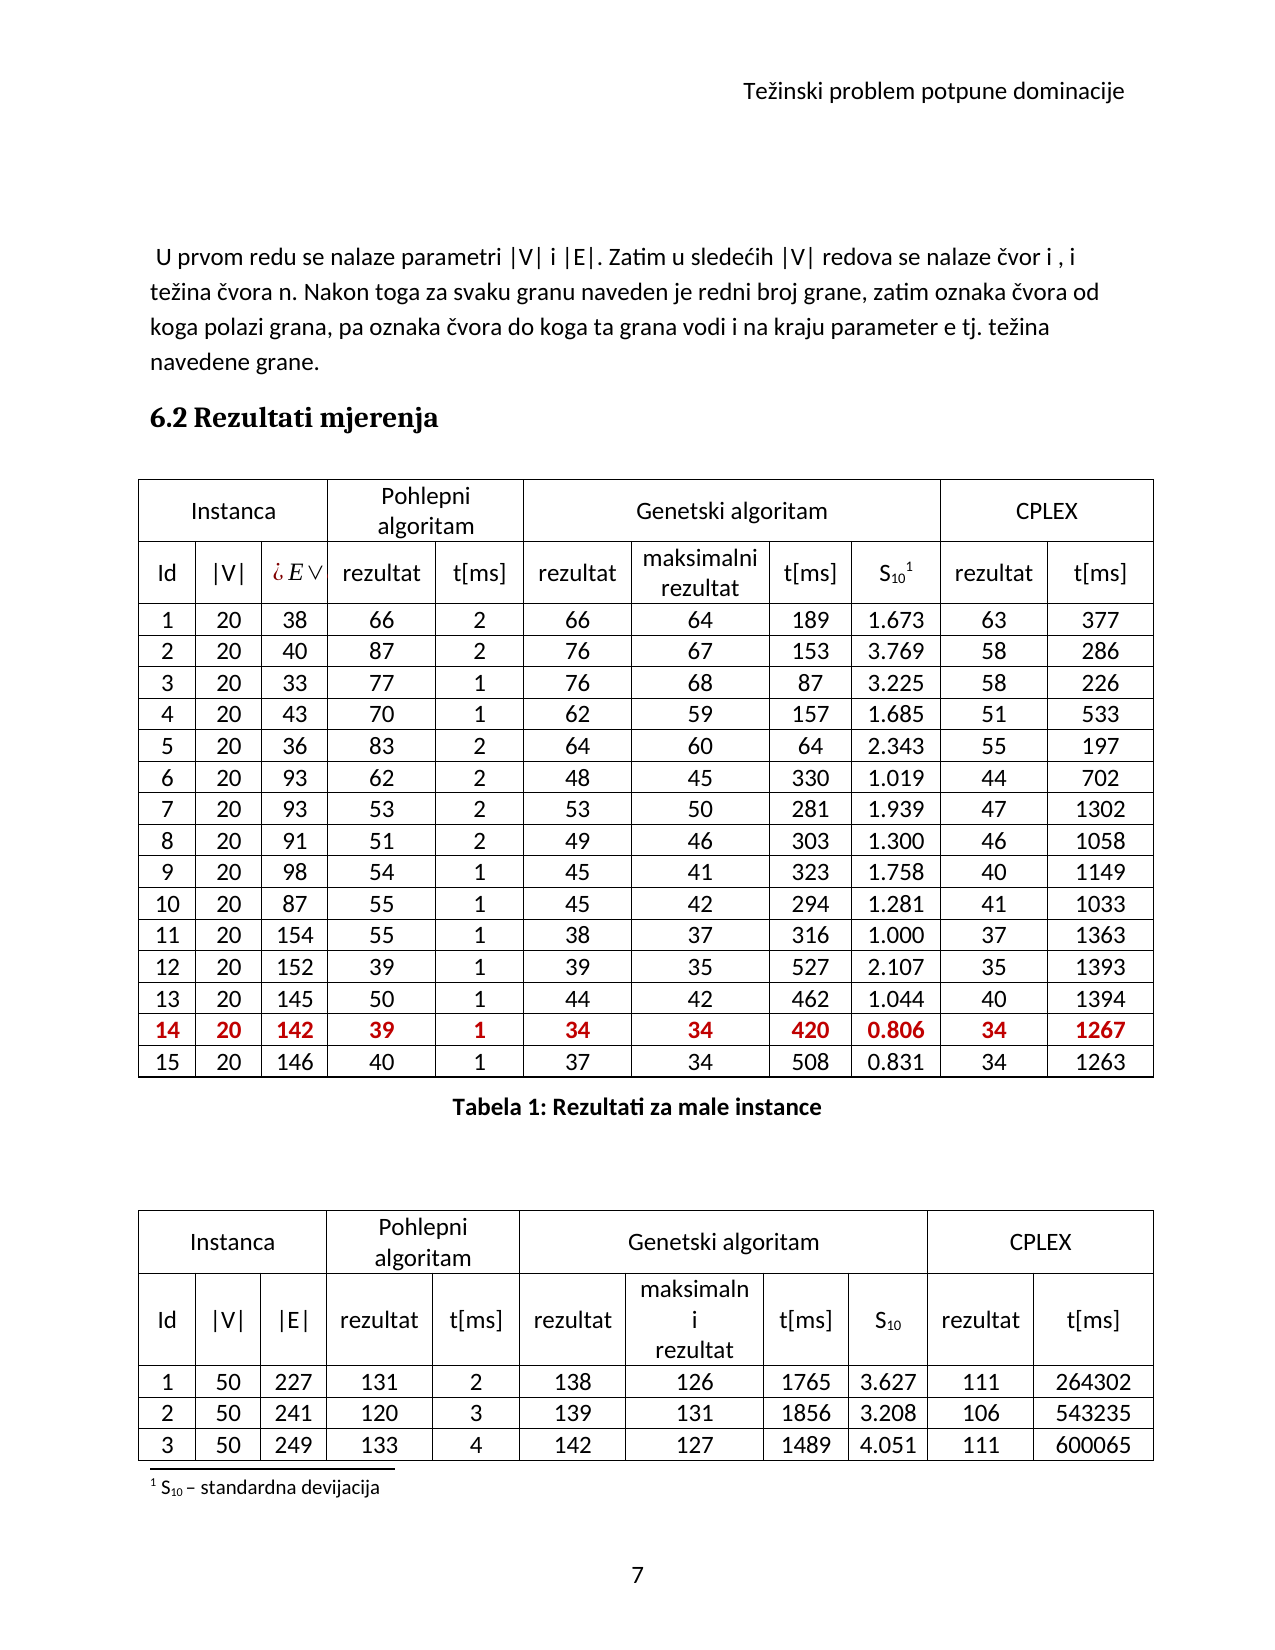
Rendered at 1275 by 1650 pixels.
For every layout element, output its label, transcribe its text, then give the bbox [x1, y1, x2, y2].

table_cell 462 [770, 983, 851, 1013]
table_cell 1 [436, 699, 523, 729]
table_cell 54 [328, 856, 435, 887]
table_cell 58 [941, 636, 1047, 666]
table_cell 20 [196, 856, 261, 887]
table_cell 53 [524, 793, 631, 824]
table_cell 2 [436, 825, 523, 855]
table_cell 20 [196, 983, 261, 1013]
table_cell 44 [524, 983, 631, 1013]
table_cell 42 [632, 888, 769, 918]
table_cell 3.225 [852, 667, 940, 698]
table_cell 20 [196, 920, 261, 950]
table_header Pohlepni algoritam [327, 1211, 519, 1272]
table_cell 2 [433, 1366, 519, 1397]
table_cell 20 [196, 1046, 261, 1076]
table_cell 48 [524, 762, 631, 792]
table_header CPLEX [928, 1211, 1153, 1272]
table_cell 91 [262, 825, 327, 855]
table_cell 34 [941, 1014, 1047, 1045]
table_cell 40 [941, 983, 1047, 1013]
table_cell 1 [436, 667, 523, 698]
table_cell 2 [436, 636, 523, 666]
table_cell rezultat [520, 1274, 625, 1365]
table_cell 157 [770, 699, 851, 729]
table_cell 3.769 [852, 636, 940, 666]
table_cell 227 [261, 1366, 326, 1397]
table_cell 41 [632, 856, 769, 887]
table_cell 55 [328, 920, 435, 950]
table_cell 4 [139, 699, 195, 729]
table_cell 20 [196, 604, 261, 634]
table_cell 1363 [1048, 920, 1153, 950]
table_cell 197 [1048, 730, 1153, 761]
table_cell 377 [1048, 604, 1153, 634]
table_cell 131 [327, 1366, 432, 1397]
table_cell 106 [928, 1398, 1033, 1428]
table_cell 50 [196, 1398, 260, 1428]
table_cell t[ms] [436, 542, 523, 603]
table_cell 42 [632, 983, 769, 1013]
table_cell 37 [941, 920, 1047, 950]
table_cell 1 [436, 983, 523, 1013]
table_cell 1 [436, 951, 523, 982]
table_cell rezultat [328, 542, 435, 603]
table_cell 0.806 [852, 1014, 940, 1045]
table_cell rezultat [524, 542, 631, 603]
table_cell 323 [770, 856, 851, 887]
table_cell 60 [632, 730, 769, 761]
table_cell rezultat [928, 1274, 1033, 1365]
table_cell 34 [941, 1046, 1047, 1076]
text U prvom redu se nalaze parametri |V| i |E|. Zatim u sledećih |V| redova se nalaze čvor i , i težina čvora n. Nakon toga za svaku granu naveden je redni broj grane, zatim oznaka čvora od koga polazi grana, pa oznaka čvora do koga ta grana vodi i na kraju parameter e tj. težina navedene grane. [150, 241, 1125, 376]
table_cell 1765 [764, 1366, 848, 1397]
table_cell t[ms] [764, 1274, 848, 1365]
table_cell 77 [328, 667, 435, 698]
table_cell 2 [139, 636, 195, 666]
table_cell 0.831 [852, 1046, 940, 1076]
table_cell 1.685 [852, 699, 940, 729]
table_cell 533 [1048, 699, 1153, 729]
table_cell 2.107 [852, 951, 940, 982]
table_cell 20 [196, 730, 261, 761]
table_cell 145 [262, 983, 327, 1013]
table_cell 83 [328, 730, 435, 761]
table_cell 34 [632, 1014, 769, 1045]
table_cell 4 [433, 1429, 519, 1460]
table_cell 154 [262, 920, 327, 950]
table_cell 527 [770, 951, 851, 982]
table_cell 39 [524, 951, 631, 982]
table_cell 55 [328, 888, 435, 918]
table_cell 14 [139, 1014, 195, 1045]
table_cell 76 [524, 667, 631, 698]
table_cell 9 [139, 856, 195, 887]
table_cell Id [139, 542, 195, 603]
table_cell 133 [327, 1429, 432, 1460]
table_cell 3 [433, 1398, 519, 1428]
table_cell 2.343 [852, 730, 940, 761]
table_cell 37 [524, 1046, 631, 1076]
table_header CPLEX [941, 480, 1153, 541]
table_cell maksimalni rezultat [626, 1274, 763, 1365]
table_cell S10 [849, 1274, 927, 1365]
table_cell 41 [941, 888, 1047, 918]
table_cell 264302 [1034, 1366, 1153, 1397]
table_cell 1 [436, 1014, 523, 1045]
table_cell 1149 [1048, 856, 1153, 887]
table_cell 15 [139, 1046, 195, 1076]
table_cell 20 [196, 1014, 261, 1045]
table_header Pohlepni algoritam [328, 480, 523, 541]
table_cell 6 [139, 762, 195, 792]
table_cell 1.000 [852, 920, 940, 950]
table_cell 1.019 [852, 762, 940, 792]
table_cell 189 [770, 604, 851, 634]
table_cell 241 [261, 1398, 326, 1428]
table_cell 76 [524, 636, 631, 666]
table_cell 47 [941, 793, 1047, 824]
table_cell maksimalni rezultat [632, 542, 769, 603]
table_cell 53 [328, 793, 435, 824]
table_cell 131 [626, 1398, 763, 1428]
table_cell 66 [524, 604, 631, 634]
table_cell 1 [436, 1046, 523, 1076]
table_cell 43 [262, 699, 327, 729]
table_cell 37 [632, 920, 769, 950]
table_cell 39 [328, 951, 435, 982]
table_cell 46 [632, 825, 769, 855]
table_cell 50 [632, 793, 769, 824]
table_cell 20 [196, 825, 261, 855]
table_cell t[ms] [770, 542, 851, 603]
table_cell 45 [632, 762, 769, 792]
table_cell 111 [928, 1429, 1033, 1460]
table_cell 139 [520, 1398, 625, 1428]
table_cell 2 [139, 1398, 195, 1428]
table_cell 2 [436, 793, 523, 824]
table_cell 20 [196, 667, 261, 698]
table_cell 330 [770, 762, 851, 792]
table_cell 1394 [1048, 983, 1153, 1013]
table_cell 1302 [1048, 793, 1153, 824]
table_cell |V| [196, 542, 261, 603]
table_cell 1489 [764, 1429, 848, 1460]
table_cell 1.939 [852, 793, 940, 824]
table_cell S10 [852, 542, 940, 603]
table_cell 13 [139, 983, 195, 1013]
table_cell 1.758 [852, 856, 940, 887]
table_cell 7 [139, 793, 195, 824]
table_cell 152 [262, 951, 327, 982]
table_cell 5 [139, 730, 195, 761]
table_cell t[ms] [1034, 1274, 1153, 1365]
table_cell 33 [262, 667, 327, 698]
table_cell 20 [196, 762, 261, 792]
table_cell 64 [524, 730, 631, 761]
table_cell 50 [196, 1429, 260, 1460]
table_cell 1 [139, 604, 195, 634]
table_cell rezultat [327, 1274, 432, 1365]
table_cell 303 [770, 825, 851, 855]
table_cell 543235 [1034, 1398, 1153, 1428]
table_cell 3.208 [849, 1398, 927, 1428]
table_cell 10 [139, 888, 195, 918]
table_cell t[ms] [433, 1274, 519, 1365]
table_cell rezultat [941, 542, 1047, 603]
table_cell 1 [139, 1366, 195, 1397]
table_cell 35 [632, 951, 769, 982]
table_cell 59 [632, 699, 769, 729]
table_cell 127 [626, 1429, 763, 1460]
table_cell 126 [626, 1366, 763, 1397]
table_cell 58 [941, 667, 1047, 698]
table_cell 2 [436, 604, 523, 634]
table_cell 93 [262, 793, 327, 824]
table_header Instanca [139, 1211, 326, 1272]
table_cell 50 [196, 1366, 260, 1397]
subtitle 6.2 Rezultati mjerenja [150, 402, 1125, 474]
table_cell [262, 542, 327, 603]
table_cell 3 [139, 667, 195, 698]
table_header Genetski algoritam [524, 480, 940, 541]
table_cell 38 [262, 604, 327, 634]
table_cell 142 [262, 1014, 327, 1045]
table_cell 226 [1048, 667, 1153, 698]
table_cell 87 [770, 667, 851, 698]
table_cell 249 [261, 1429, 326, 1460]
table_cell 64 [632, 604, 769, 634]
table_cell 63 [941, 604, 1047, 634]
table_cell Id [139, 1274, 195, 1365]
table_cell 87 [328, 636, 435, 666]
table_cell 40 [262, 636, 327, 666]
table_cell 68 [632, 667, 769, 698]
table_cell 146 [262, 1046, 327, 1076]
table_cell 142 [520, 1429, 625, 1460]
table_cell 55 [941, 730, 1047, 761]
table_cell 45 [524, 856, 631, 887]
table_cell 3.627 [849, 1366, 927, 1397]
table_cell 316 [770, 920, 851, 950]
table_cell 70 [328, 699, 435, 729]
table_cell 64 [770, 730, 851, 761]
table_cell 98 [262, 856, 327, 887]
table_cell 50 [328, 983, 435, 1013]
table_cell 111 [928, 1366, 1033, 1397]
table_cell 1.044 [852, 983, 940, 1013]
table_cell 8 [139, 825, 195, 855]
table_cell 1856 [764, 1398, 848, 1428]
table_cell 39 [328, 1014, 435, 1045]
table_cell 286 [1048, 636, 1153, 666]
table_cell 1267 [1048, 1014, 1153, 1045]
table_cell 67 [632, 636, 769, 666]
table_cell 34 [632, 1046, 769, 1076]
table_cell 281 [770, 793, 851, 824]
table_cell 1 [436, 856, 523, 887]
table_header Genetski algoritam [520, 1211, 927, 1272]
table_cell 2 [436, 730, 523, 761]
table_cell 87 [262, 888, 327, 918]
table_cell |V| [196, 1274, 260, 1365]
table_cell 46 [941, 825, 1047, 855]
table_cell 1058 [1048, 825, 1153, 855]
table_cell 1 [436, 920, 523, 950]
table_cell 40 [328, 1046, 435, 1076]
table_cell 20 [196, 699, 261, 729]
table_cell 138 [520, 1366, 625, 1397]
table_cell 1033 [1048, 888, 1153, 918]
table_cell 45 [524, 888, 631, 918]
table_cell 153 [770, 636, 851, 666]
table_cell 1263 [1048, 1046, 1153, 1076]
table_cell 51 [941, 699, 1047, 729]
table_cell t[ms] [1048, 542, 1153, 603]
table_cell 508 [770, 1046, 851, 1076]
table_cell 1 [436, 888, 523, 918]
table_cell 120 [327, 1398, 432, 1428]
table_cell 49 [524, 825, 631, 855]
table_cell 40 [941, 856, 1047, 887]
table_cell 1393 [1048, 951, 1153, 982]
table_cell 4.051 [849, 1429, 927, 1460]
table_cell 62 [524, 699, 631, 729]
table_cell 20 [196, 951, 261, 982]
table_cell 3 [139, 1429, 195, 1460]
table_cell 38 [524, 920, 631, 950]
table_cell 20 [196, 888, 261, 918]
table_header Instanca [139, 480, 327, 541]
table_cell 1.673 [852, 604, 940, 634]
table_cell 702 [1048, 762, 1153, 792]
table_cell 35 [941, 951, 1047, 982]
table_cell 93 [262, 762, 327, 792]
table_cell 44 [941, 762, 1047, 792]
table_cell 51 [328, 825, 435, 855]
table_cell 2 [436, 762, 523, 792]
table_cell 294 [770, 888, 851, 918]
table_cell 1.281 [852, 888, 940, 918]
table_cell 36 [262, 730, 327, 761]
table_cell 11 [139, 920, 195, 950]
table_cell 20 [196, 793, 261, 824]
table_cell 62 [328, 762, 435, 792]
table_cell 34 [524, 1014, 631, 1045]
table_cell |E| [261, 1274, 326, 1365]
table_cell 600065 [1034, 1429, 1153, 1460]
table_cell 12 [139, 951, 195, 982]
table_cell 20 [196, 636, 261, 666]
table_cell 66 [328, 604, 435, 634]
table_cell 420 [770, 1014, 851, 1045]
table_cell 1.300 [852, 825, 940, 855]
